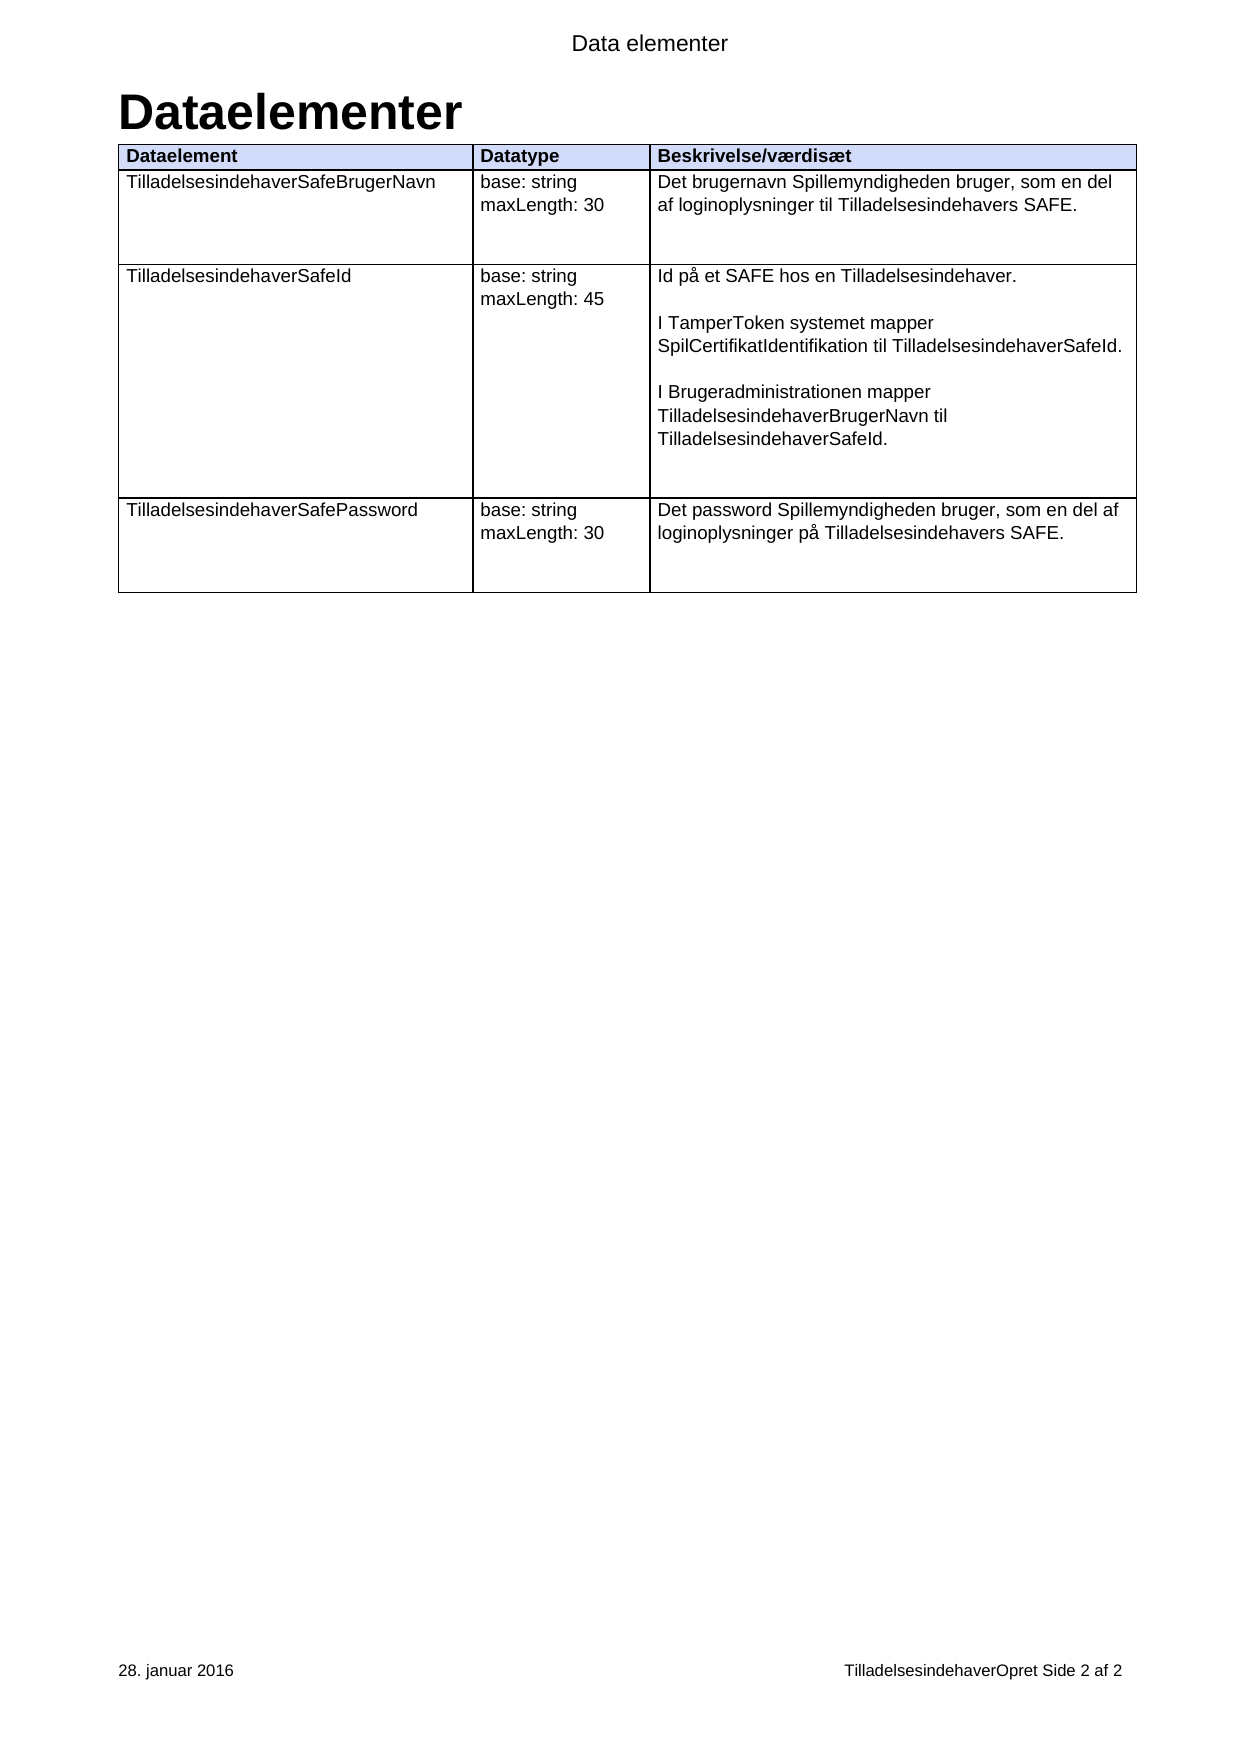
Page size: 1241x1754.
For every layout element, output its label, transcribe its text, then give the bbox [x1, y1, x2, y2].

table_header Dataelement [119, 145, 472, 169]
table_cell base: string maxLength: 45 [474, 265, 649, 497]
table_cell TilladelsesindehaverSafeBrugerNavn [119, 171, 472, 263]
table_cell Det password Spillemyndigheden bruger, som en del af loginoplysninger på Tilladelsesindehavers SAFE. [651, 499, 1136, 592]
table_header Datatype [474, 145, 649, 169]
text Dataelementer [118, 82, 1181, 140]
table_cell TilladelsesindehaverSafePassword [119, 499, 472, 592]
table_header Beskrivelse/værdisæt [651, 145, 1136, 169]
table_cell Id på et SAFE hos en Tilladelsesindehaver. I TamperToken systemet mapper SpilCertifikatIdentifikation til TilladelsesindehaverSafeId. I Brugeradministrationen mapper TilladelsesindehaverBrugerNavn til TilladelsesindehaverSafeId. [651, 265, 1136, 497]
table_cell base: string maxLength: 30 [474, 499, 649, 592]
table_cell TilladelsesindehaverSafeId [119, 265, 472, 497]
table_cell Det brugernavn Spillemyndigheden bruger, som en del af loginoplysninger til Tilladelsesindehavers SAFE. [651, 171, 1136, 263]
table_cell base: string maxLength: 30 [474, 171, 649, 263]
